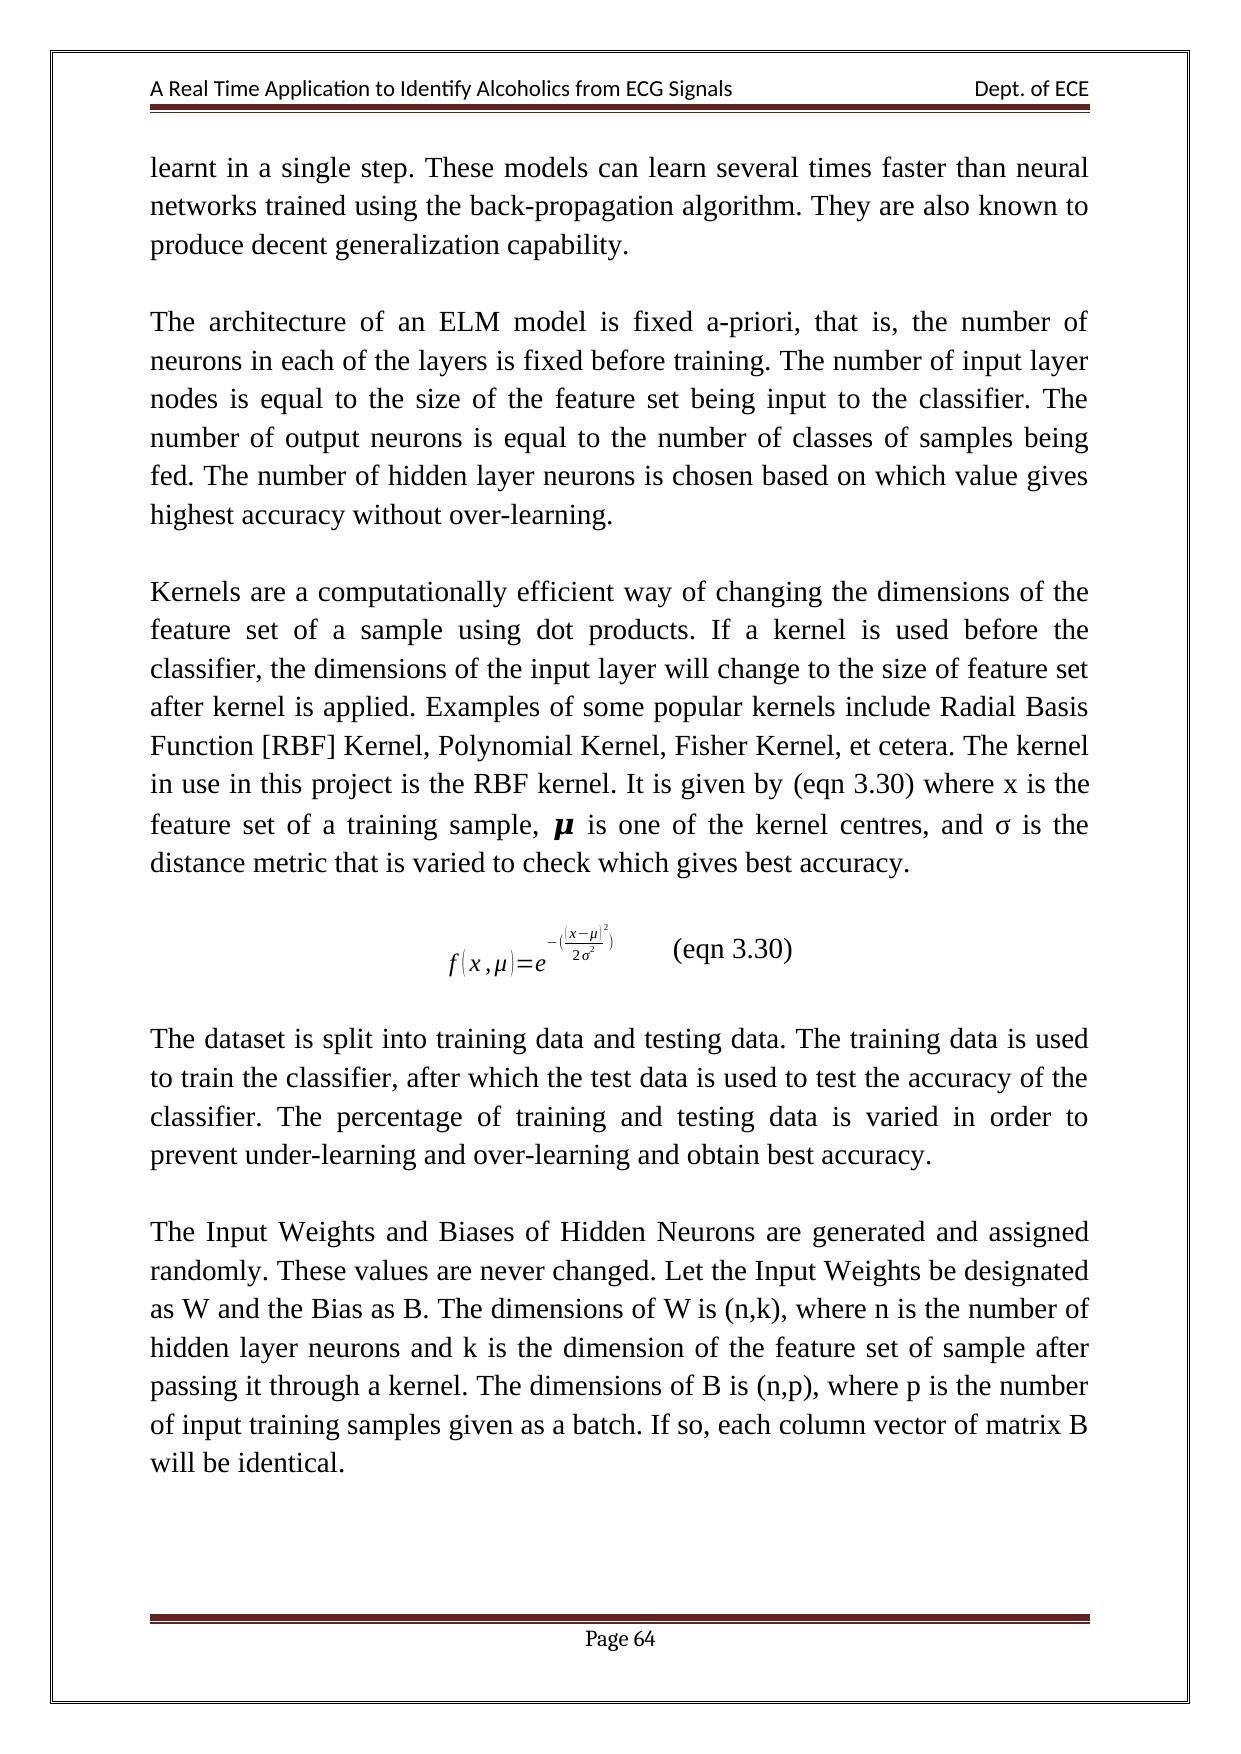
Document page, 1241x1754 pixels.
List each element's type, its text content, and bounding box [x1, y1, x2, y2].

text The dataset is split into training data and testing data. The training data is used to train the classifier, after which the test data is used to test the accuracy of the classifier. The percentage of training and testing data is varied in order to prevent under-learning and over-learning and obtain best accuracy. [150, 1022, 1090, 1171]
text The Input Weights and Biases of Hidden Neurons are generated and assigned randomly. These values are never changed. Let the Input Weights be designated as W and the Bias as B. The dimensions of W is (n,k), where n is the number of hidden layer neurons and k is the dimension of the feature set of sample after passing it through a kernel. The dimensions of B is (n,p), where p is the number of input training samples given as a batch. If so, each column vector of matrix B will be identical. [150, 1214, 1090, 1479]
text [150, 150, 1090, 261]
text (eqn 3.30) [150, 923, 1090, 978]
text The architecture of an ELM model is fixed a-priori, that is, the number of neurons in each of the layers is fixed before training. The number of input layer nodes is equal to the size of the feature set being input to the classifier. The number of output neurons is equal to the number of classes of samples being fed. The number of hidden layer neurons is chosen based on which value gives highest accuracy without over-learning. [150, 304, 1090, 530]
text Kernels are a computationally efficient way of changing the dimensions of the feature set of a sample using dot products. If a kernel is used before the classifier, the dimensions of the input layer will change to the size of feature set after kernel is applied. Examples of some popular kernels include Radial Basis Function [RBF] Kernel, Polynomial Kernel, Fisher Kernel, et cetera. The kernel in use in this project is the RBF kernel. It is given by (eqn 3.30) where x is the feature set of a training sample, 𝝁 is one of the kernel centres, and σ is the distance metric that is varied to check which gives best accuracy. [150, 574, 1090, 879]
